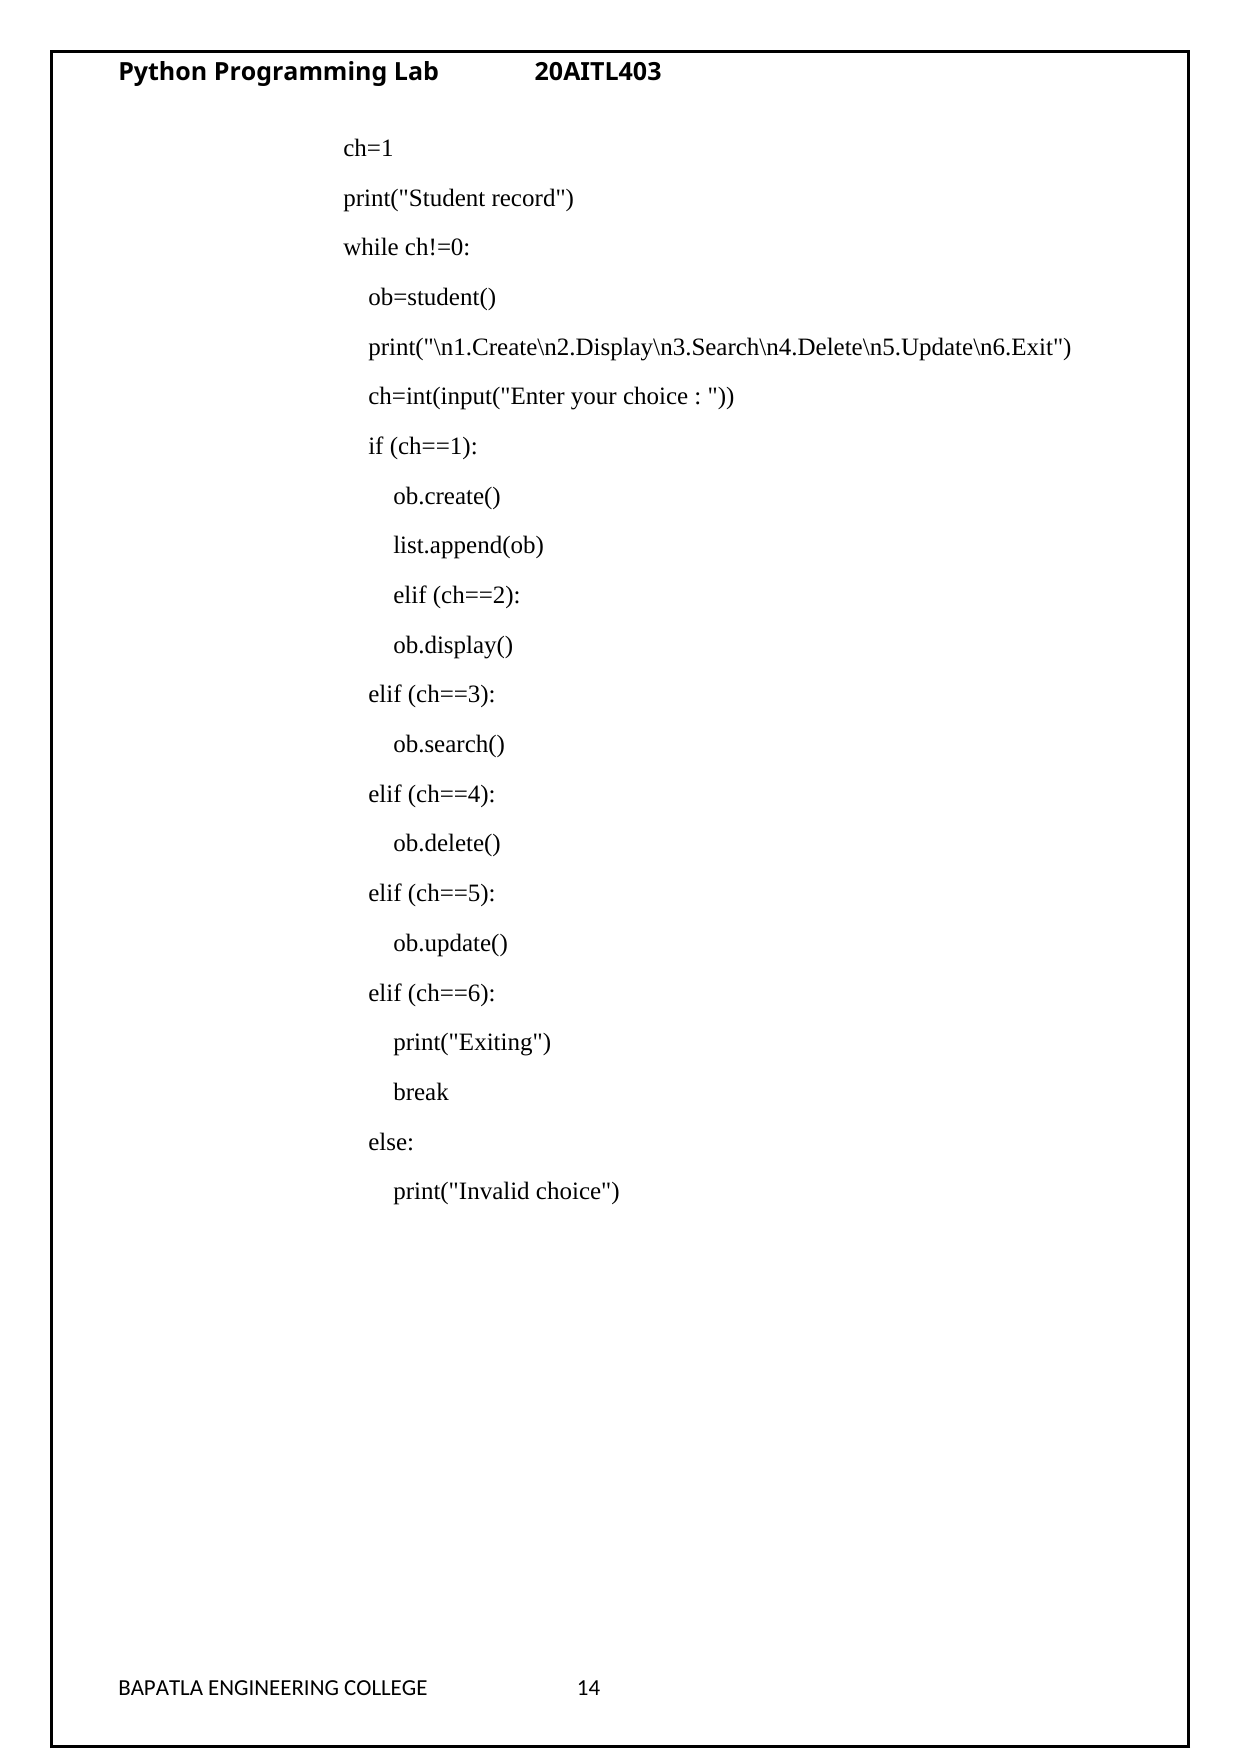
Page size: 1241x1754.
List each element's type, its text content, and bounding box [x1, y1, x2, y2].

text ch=int(input("Enter your choice : ")) [343, 381, 1090, 410]
text ob.create() [343, 481, 1090, 509]
text ob=student() [343, 282, 1090, 311]
text ob.delete() [343, 828, 1090, 857]
text ob.search() [343, 729, 1090, 758]
text print("Student record") [343, 183, 1090, 211]
text ob.display() [343, 630, 1090, 658]
text print("Exiting") [343, 1027, 1090, 1056]
text elif (ch==5): [343, 878, 1090, 907]
text ob.update() [343, 928, 1090, 957]
text while ch!=0: [343, 232, 1090, 261]
text print("\n1.Create\n2.Display\n3.Search\n4.Delete\n5.Update\n6.Exit") [343, 332, 1090, 360]
text ch=1 [343, 133, 1090, 162]
text if (ch==1): [343, 431, 1090, 460]
text print("Invalid choice") [343, 1176, 1090, 1205]
text elif (ch==2): [343, 580, 1090, 609]
text else: [343, 1127, 1090, 1155]
text elif (ch==6): [343, 978, 1090, 1006]
text list.append(ob) [343, 530, 1090, 559]
text break [343, 1077, 1090, 1106]
text elif (ch==3): [343, 679, 1090, 708]
text elif (ch==4): [343, 779, 1090, 808]
